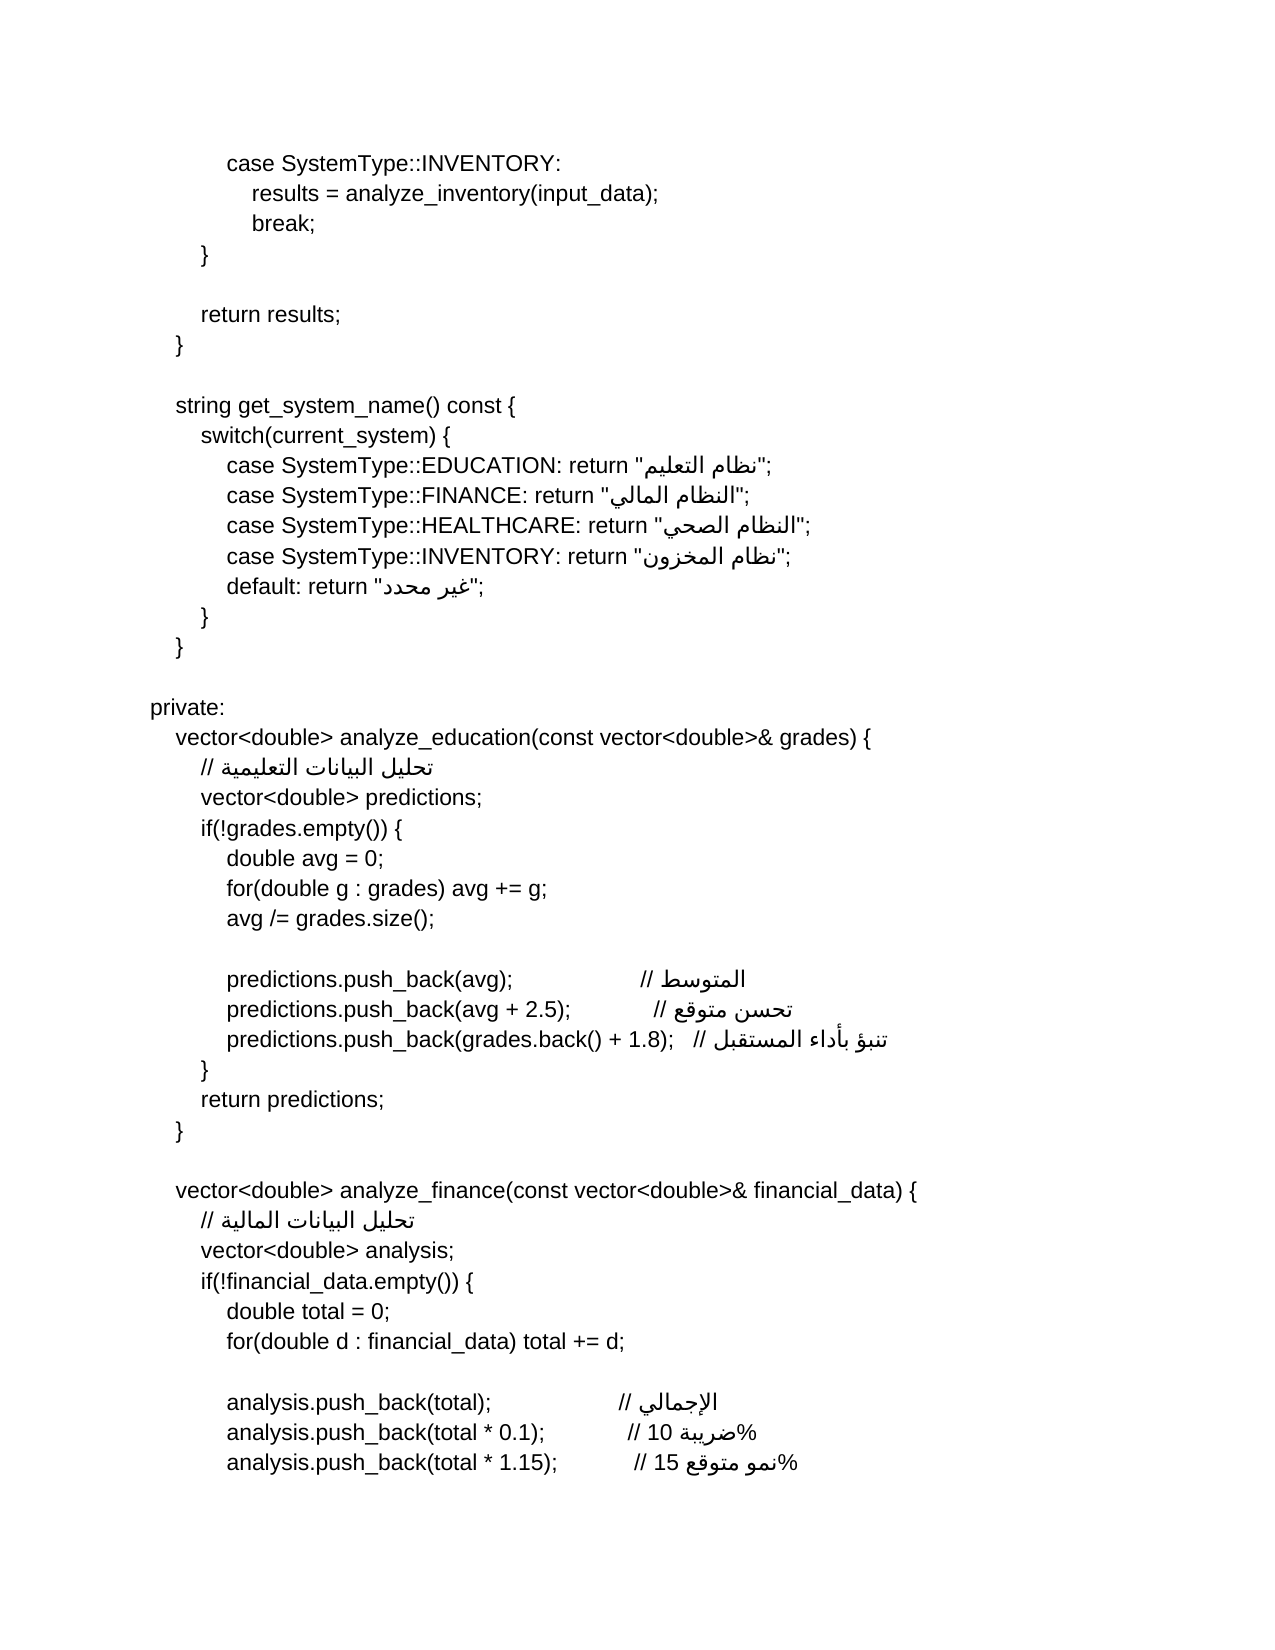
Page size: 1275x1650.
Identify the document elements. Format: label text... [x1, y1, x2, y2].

text // تحليل البيانات المالية [150, 1207, 1125, 1234]
text } [150, 331, 1125, 358]
text private: [150, 694, 1125, 720]
text } [150, 633, 1125, 660]
text if(!grades.empty()) { [150, 814, 1125, 841]
text switch(current_system) { [150, 422, 1125, 448]
text double avg = 0; [150, 845, 1125, 871]
text case SystemType::EDUCATION: return "نظام التعليم"; [150, 452, 1125, 478]
text vector<double> analyze_finance(const vector<double>& financial_data) { [150, 1177, 1125, 1203]
text } [150, 1056, 1125, 1083]
text } [150, 1117, 1125, 1143]
text vector<double> analyze_education(const vector<double>& grades) { [150, 724, 1125, 750]
text } [150, 241, 1125, 267]
text case SystemType::HEALTHCARE: return "النظام الصحي"; [150, 512, 1125, 539]
text vector<double> predictions; [150, 784, 1125, 811]
text avg /= grades.size(); [150, 905, 1125, 932]
text break; [150, 210, 1125, 237]
text double total = 0; [150, 1298, 1125, 1324]
text case SystemType::INVENTORY: return "نظام المخزون"; [150, 543, 1125, 569]
text analysis.push_back(total * 1.15); // نمو متوقع 15% [150, 1449, 1125, 1475]
text predictions.push_back(avg); // المتوسط [150, 966, 1125, 992]
text results = analyze_inventory(input_data); [150, 180, 1125, 207]
text predictions.push_back(avg + 2.5); // تحسن متوقع [150, 996, 1125, 1022]
text default: return "غير محدد"; [150, 573, 1125, 599]
text // تحليل البيانات التعليمية [150, 754, 1125, 781]
text string get_system_name() const { [150, 392, 1125, 418]
text case SystemType::FINANCE: return "النظام المالي"; [150, 482, 1125, 509]
text if(!financial_data.empty()) { [150, 1268, 1125, 1294]
text for(double g : grades) avg += g; [150, 875, 1125, 901]
text predictions.push_back(grades.back() + 1.8); // تنبؤ بأداء المستقبل [150, 1026, 1125, 1052]
text analysis.push_back(total); // الإجمالي [150, 1388, 1125, 1415]
text case SystemType::INVENTORY: [150, 150, 1125, 176]
text for(double d : financial_data) total += d; [150, 1328, 1125, 1354]
text return predictions; [150, 1086, 1125, 1113]
text return results; [150, 301, 1125, 327]
text vector<double> analysis; [150, 1237, 1125, 1264]
text } [150, 603, 1125, 629]
text analysis.push_back(total * 0.1); // ضريبة 10% [150, 1419, 1125, 1445]
